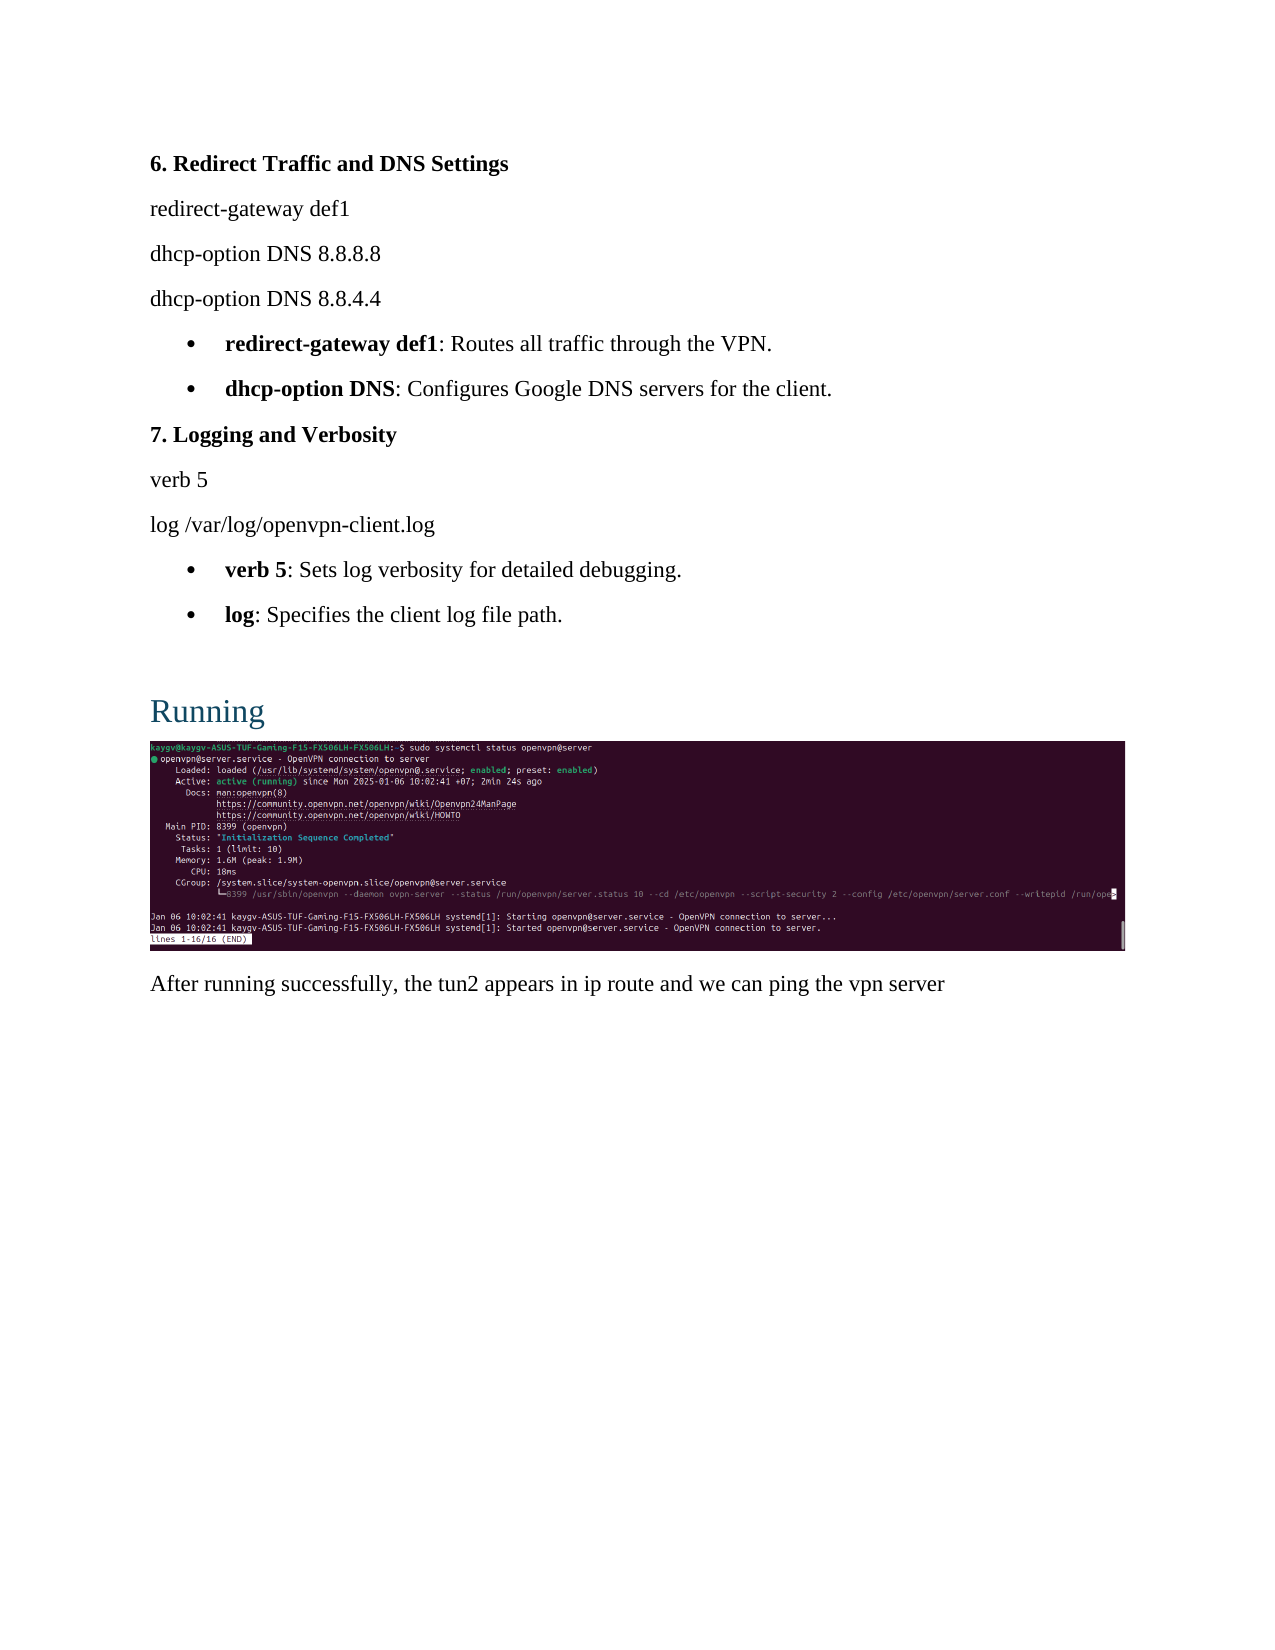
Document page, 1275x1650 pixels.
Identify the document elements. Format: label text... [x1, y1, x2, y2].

text 6. Redirect Traffic and DNS Settings [150, 150, 1125, 176]
text dhcp-option DNS 8.8.4.4 [150, 285, 1125, 312]
text 7. Logging and Verbosity [150, 421, 1125, 447]
subtitle Running [150, 691, 1125, 729]
list verb 5: Sets log verbosity for detailed debugging. [187, 556, 1125, 582]
text redirect-gateway def1 [150, 195, 1125, 221]
list redirect-gateway def1: Routes all traffic through the VPN. [187, 330, 1125, 357]
list dhcp-option DNS: Configures Google DNS servers for the client. [187, 376, 1125, 402]
text log /var/log/openvpn-client.log [150, 511, 1125, 537]
list log: Specifies the client log file path. [187, 601, 1125, 627]
picture [150, 741, 1125, 951]
text verb 5 [150, 466, 1125, 492]
text After running successfully, the tun2 appears in ip route and we can ping the vpn server [150, 969, 1125, 996]
text dhcp-option DNS 8.8.8.8 [150, 240, 1125, 267]
